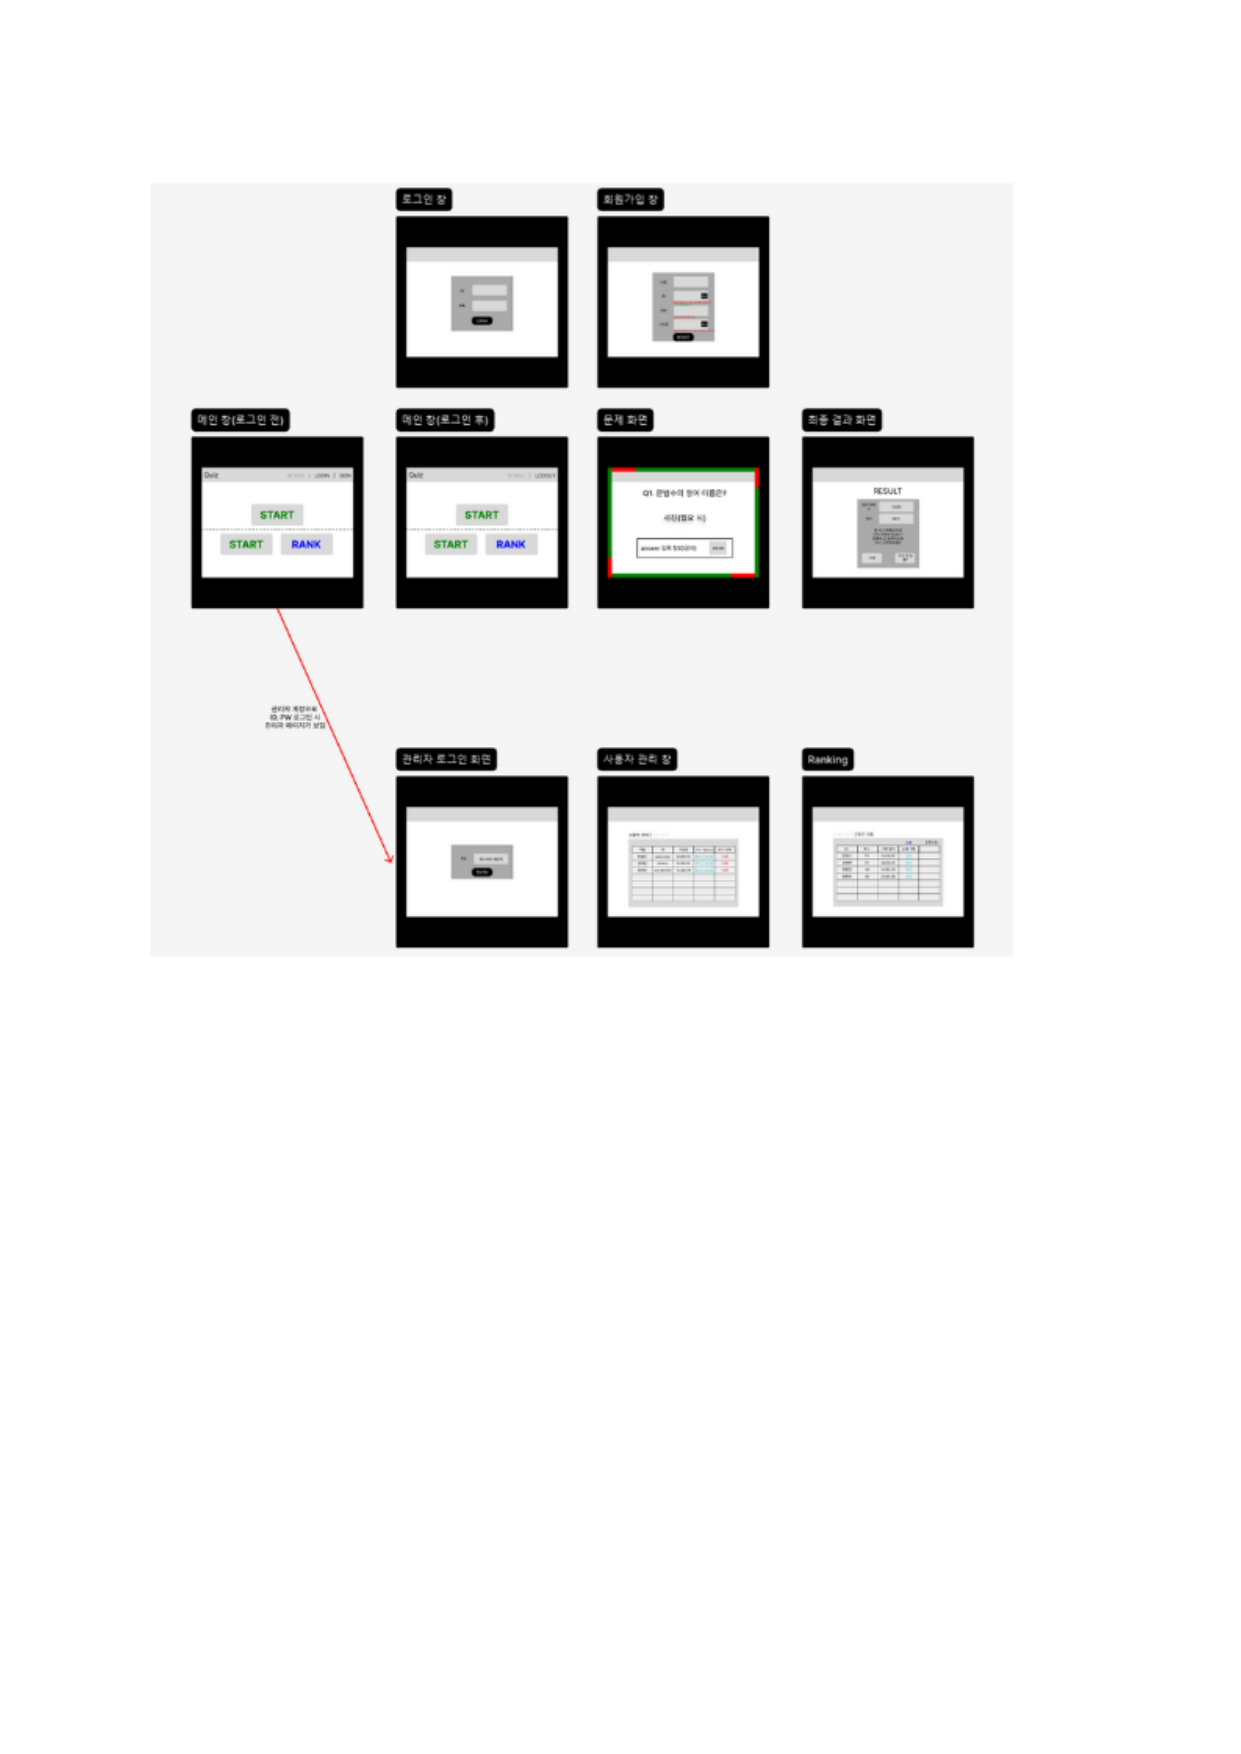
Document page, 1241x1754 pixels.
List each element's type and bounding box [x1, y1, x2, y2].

picture [150, 177, 1015, 968]
